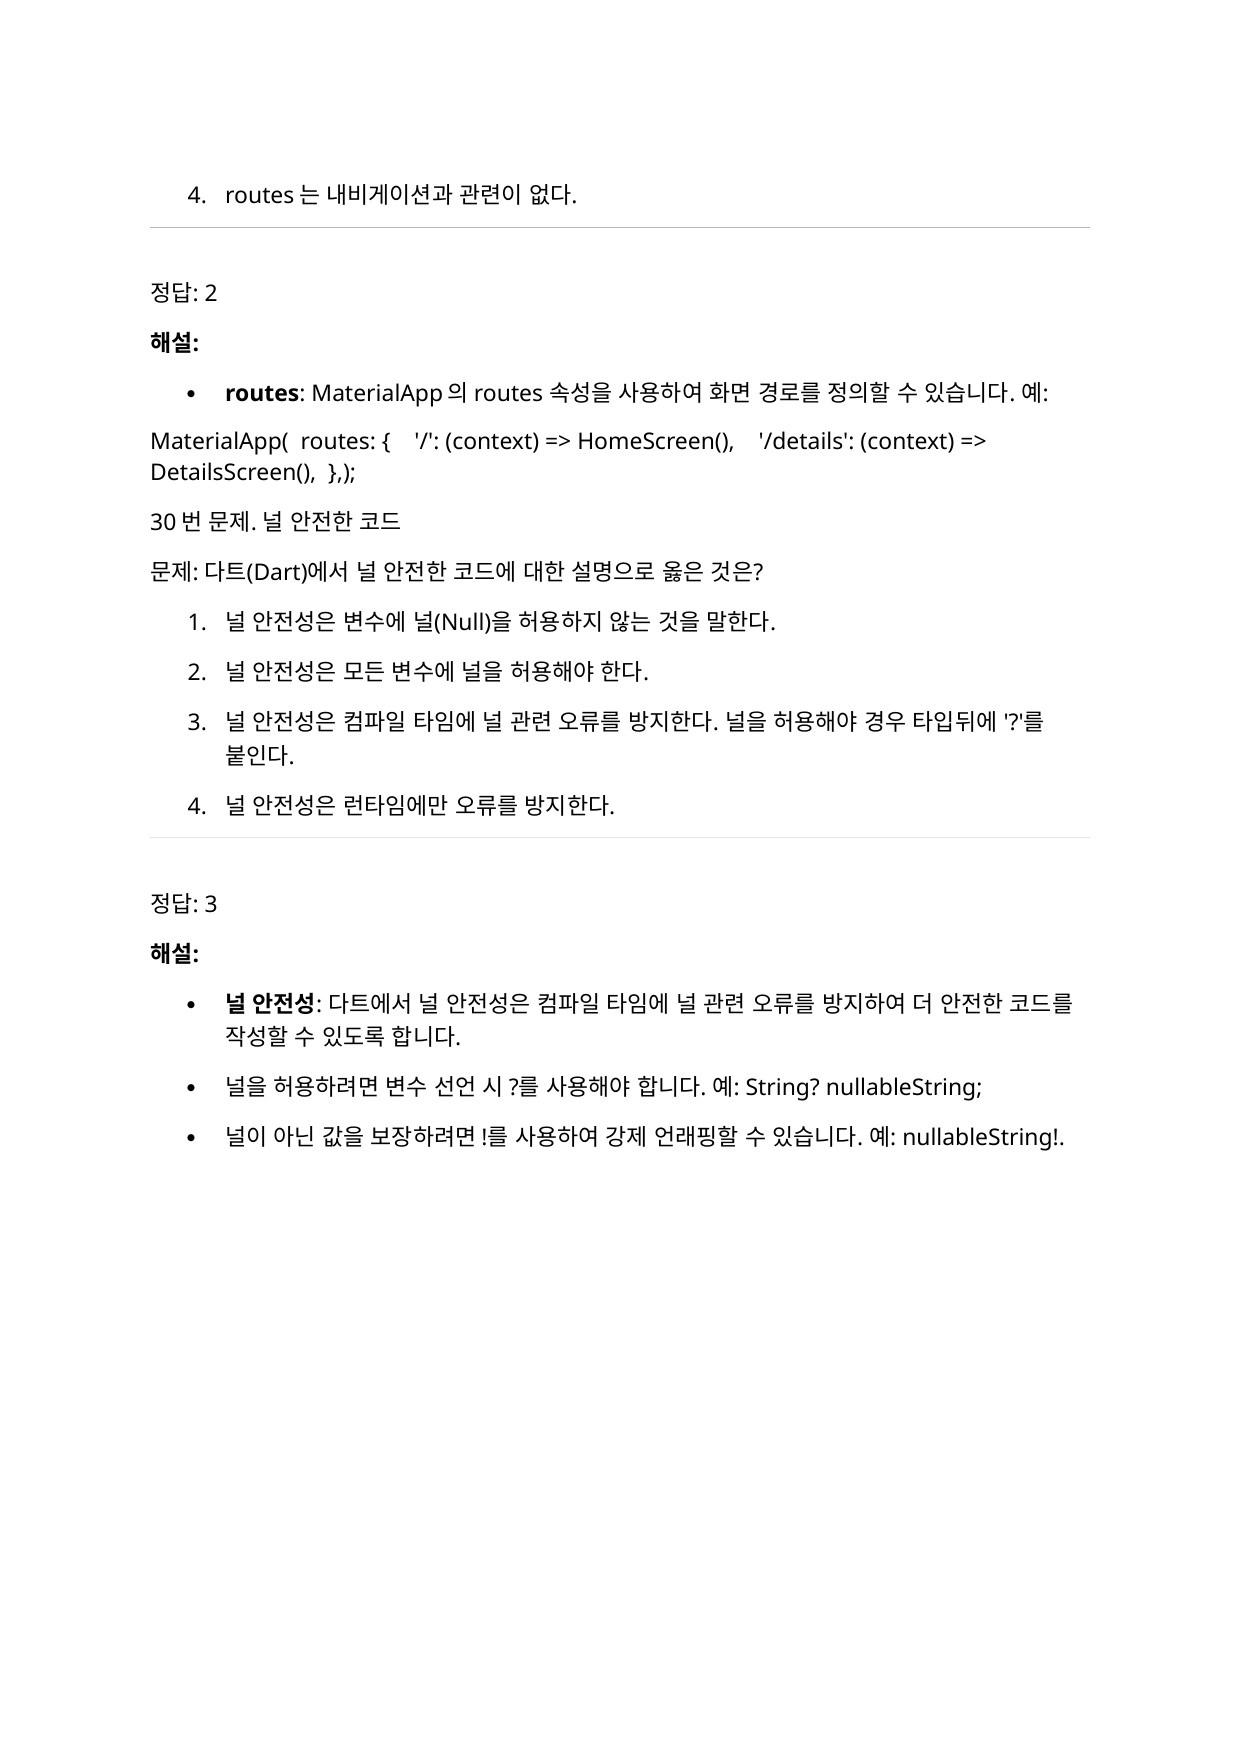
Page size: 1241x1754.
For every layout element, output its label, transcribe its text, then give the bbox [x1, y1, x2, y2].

text 문제: 다트(Dart)에서 널 안전한 코드에 대한 설명으로 옳은 것은? [150, 554, 1090, 588]
text MaterialApp( routes: { '/': (context) => HomeScreen(), '/details': (context) => DetailsScreen(), },); [150, 425, 1090, 488]
list 널 안전성은 변수에 널(Null)을 허용하지 않는 것을 말한다. [187, 604, 1090, 638]
text 해설: [150, 936, 1090, 969]
text 정답: 3 [150, 886, 1090, 919]
list routes는 내비게이션과 관련이 없다. [187, 177, 1090, 211]
list 널 안전성: 다트에서 널 안전성은 컴파일 타임에 널 관련 오류를 방지하여 더 안전한 코드를 작성할 수 있도록 합니다. [187, 986, 1090, 1052]
list 널을 허용하려면 변수 선언 시 ?를 사용해야 합니다. 예: String? nullableString; [187, 1069, 1090, 1102]
list 널이 아닌 값을 보장하려면 !를 사용하여 강제 언래핑할 수 있습니다. 예: nullableString!. [187, 1119, 1090, 1152]
text 30번 문제. 널 안전한 코드 [150, 504, 1090, 538]
list 널 안전성은 런타임에만 오류를 방지한다. [187, 788, 1090, 821]
text 정답: 2 [150, 275, 1090, 308]
text 해설: [150, 325, 1090, 358]
list 널 안전성은 모든 변수에 널을 허용해야 한다. [187, 654, 1090, 688]
list routes: MaterialApp의 routes 속성을 사용하여 화면 경로를 정의할 수 있습니다. 예: [187, 375, 1090, 408]
list 널 안전성은 컴파일 타임에 널 관련 오류를 방지한다. 널을 허용해야 경우 타입뒤에 '?'를 붙인다. [187, 704, 1090, 771]
